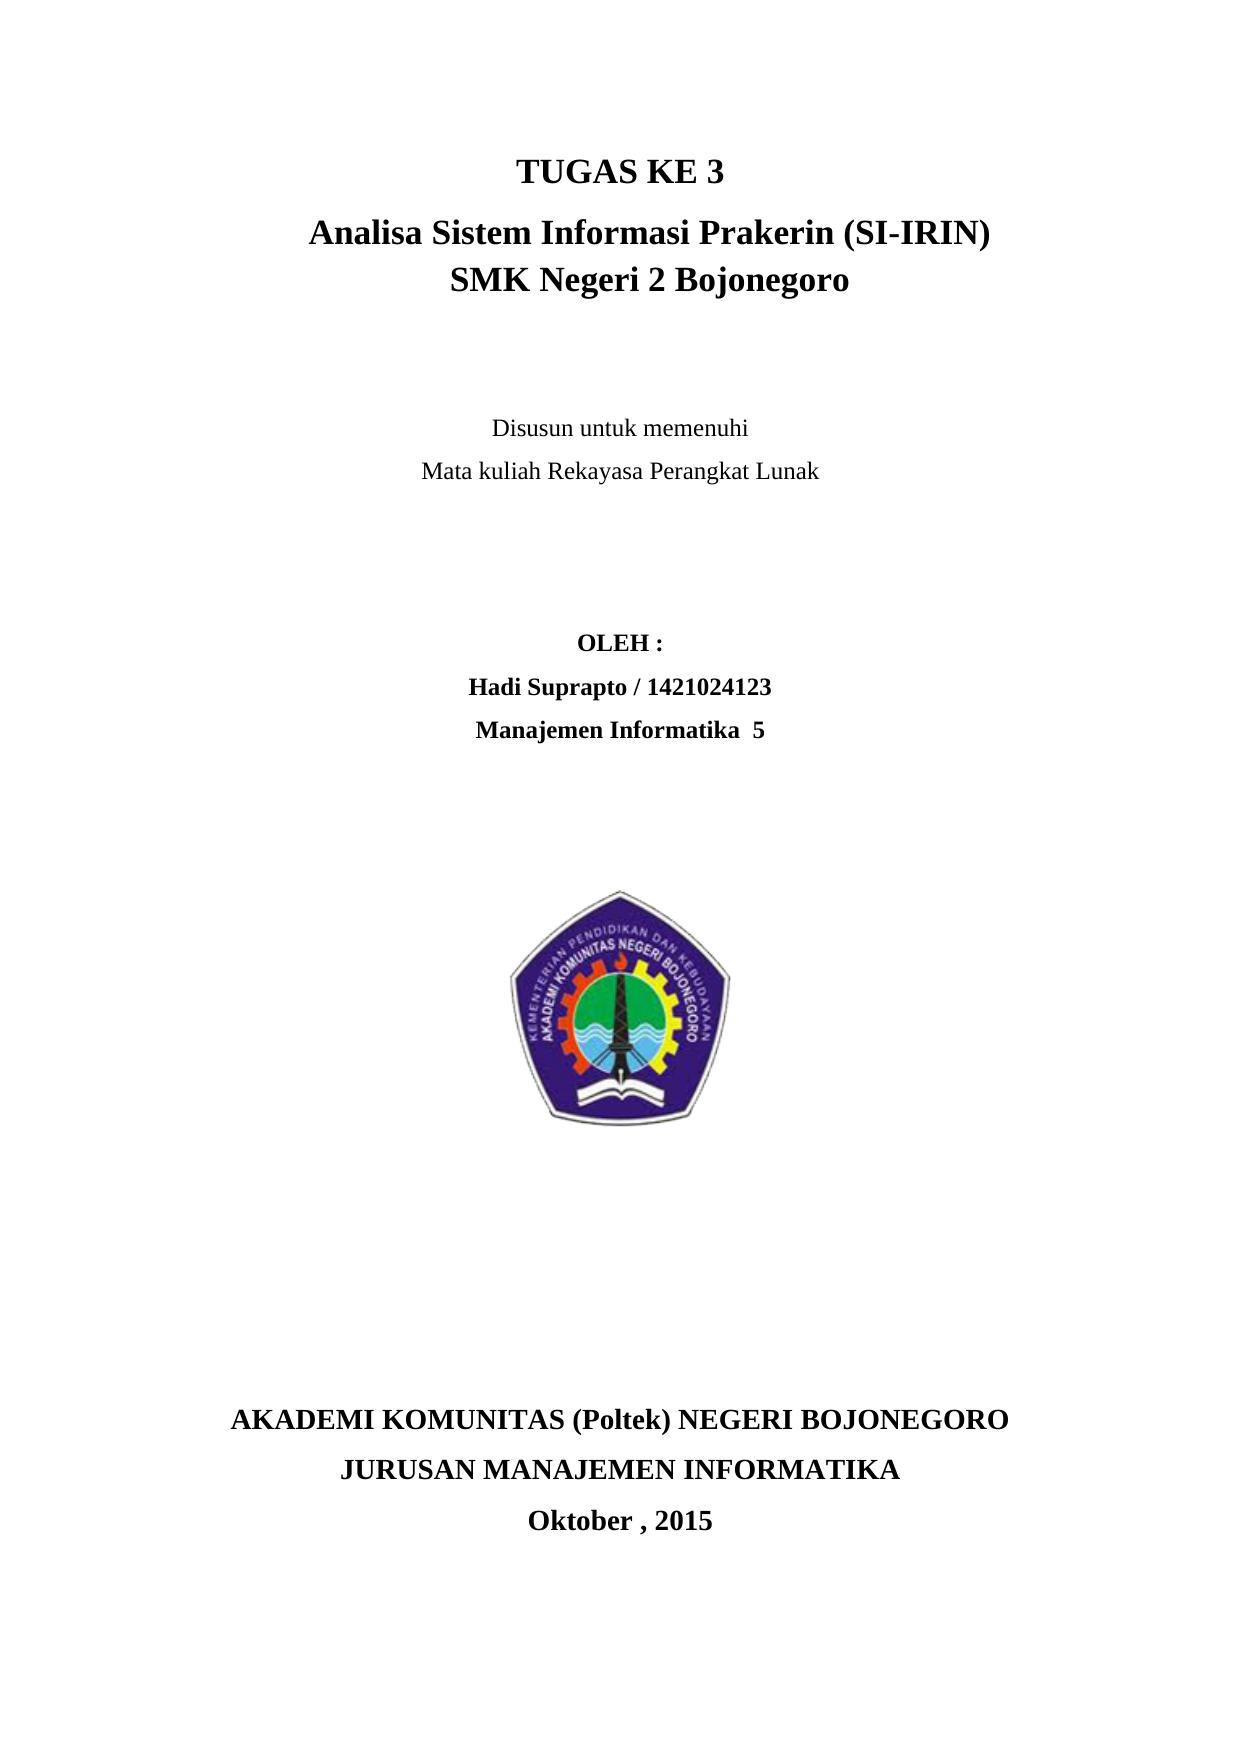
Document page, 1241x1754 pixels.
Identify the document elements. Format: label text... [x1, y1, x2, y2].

text JURUSAN MANAJEMEN INFORMATIKA [150, 1452, 1090, 1486]
text AKADEMI KOMUNITAS (Poltek) NEGERI BOJONEGORO [150, 1402, 1090, 1436]
text Analisa Sistem Informasi Prakerin (SI-IRIN) [150, 211, 1090, 252]
text OLEH : [150, 628, 1090, 657]
picture [499, 887, 742, 1130]
text TUGAS KE 3 [150, 150, 1090, 191]
text Oktober , 2015 [150, 1503, 1090, 1536]
text Mata kuliah Rekayasa Perangkat Lunak [150, 456, 1090, 485]
text Disusun untuk memenuhi [150, 413, 1090, 442]
text SMK Negeri 2 Bojonegoro [150, 258, 1090, 299]
text Hadi Suprapto / 1421024123 [150, 672, 1090, 700]
text Manajemen Informatika 5 [150, 715, 1090, 743]
